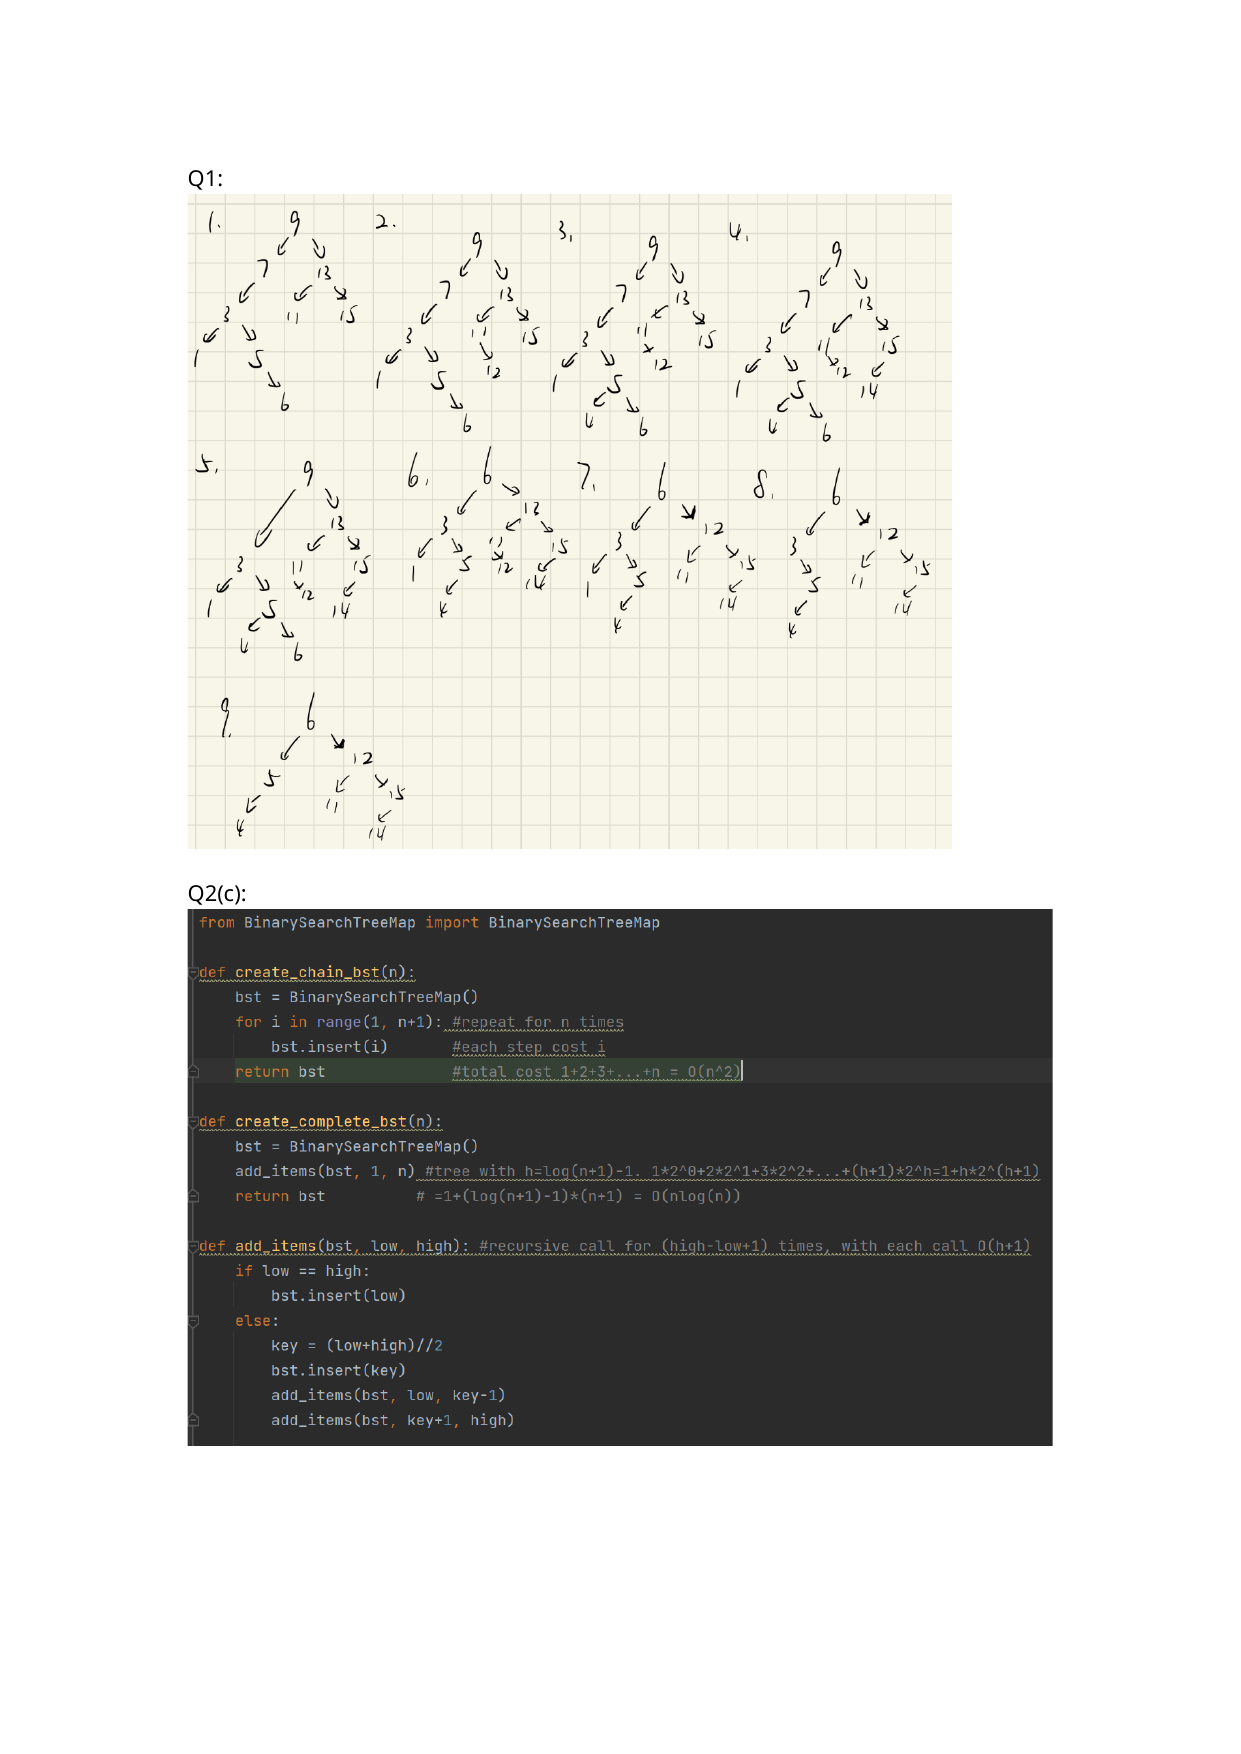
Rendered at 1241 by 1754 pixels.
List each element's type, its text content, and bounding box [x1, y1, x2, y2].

picture [187, 194, 953, 849]
text Q2(c): [187, 877, 1053, 909]
picture [187, 909, 1053, 1446]
text Q1: [187, 162, 1053, 194]
